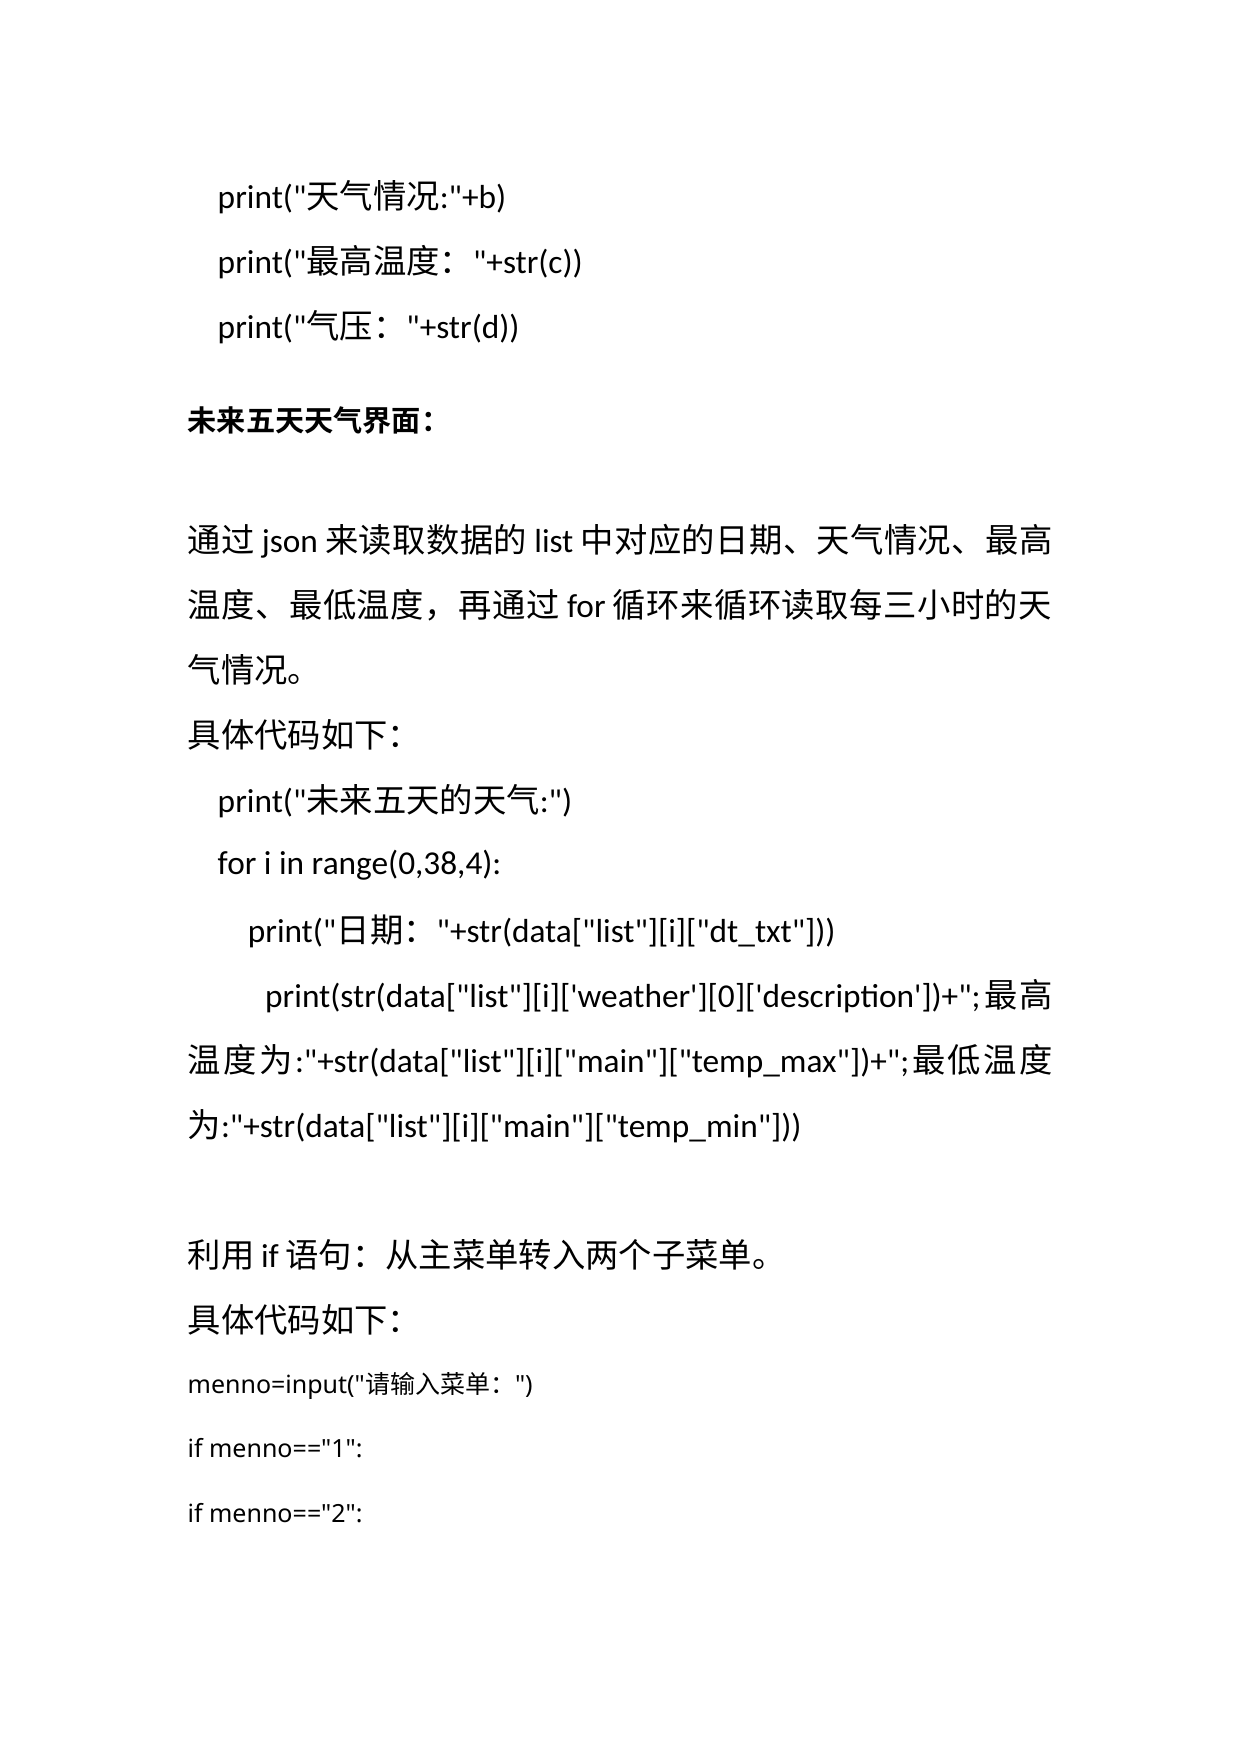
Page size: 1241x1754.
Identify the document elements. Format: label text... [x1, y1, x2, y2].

text menno=input("请输入菜单：") [187, 1350, 1053, 1415]
text print("日期："+str(data["list"][i]["dt_txt"])) [187, 895, 1053, 960]
text if menno=="1": [187, 1415, 1053, 1480]
text if menno=="2": [187, 1480, 1053, 1545]
text for i in range(0,38,4): [187, 830, 1053, 895]
text 通过json来读取数据的list中对应的日期、天气情况、最高温度、最低温度，再通过for循环来循环读取每三小时的天气情况。 [187, 505, 1053, 700]
text 具体代码如下： [187, 1285, 1053, 1350]
subtitle 未来五天天气界面： [187, 386, 1053, 451]
text print("最高温度："+str(c)) [187, 227, 1053, 292]
text 具体代码如下： [187, 700, 1053, 765]
text print("未来五天的天气:") [187, 765, 1053, 830]
text print("天气情况:"+b) [187, 162, 1053, 227]
text print(str(data["list"][i]['weather'][0]['description'])+";最高温度为:"+str(data["list"][i]["main"]["temp_max"])+";最低温度为:"+str(data["list"][i]["main"]["temp_min"])) [187, 960, 1053, 1155]
text 利用if语句：从主菜单转入两个子菜单。 [187, 1220, 1053, 1285]
text print("气压："+str(d)) [187, 292, 1053, 357]
